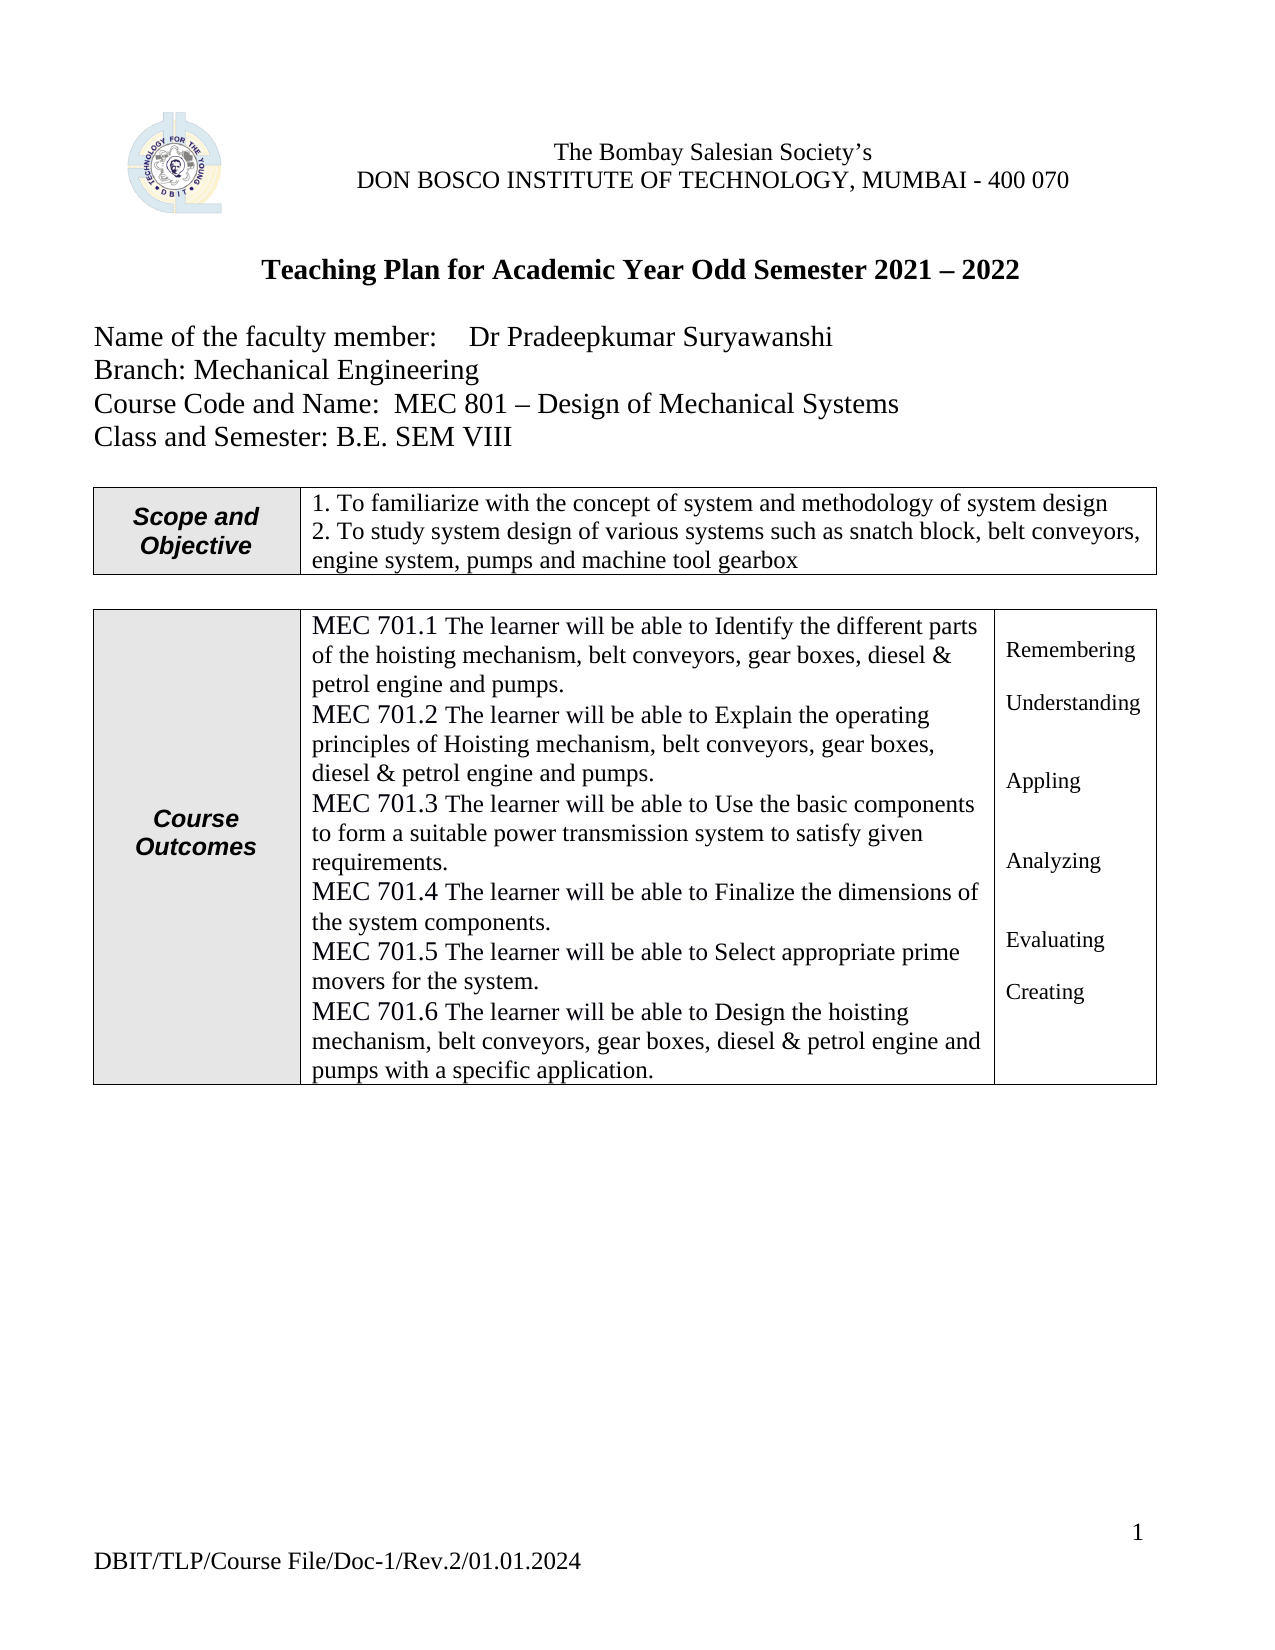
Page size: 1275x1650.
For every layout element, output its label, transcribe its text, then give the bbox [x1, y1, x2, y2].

table_header Course Outcomes [94, 610, 300, 1084]
text Branch: Mechanical Engineering [94, 352, 1144, 386]
table_header 1. To familiarize with the concept of system and methodology of system design 2. To study system design of various systems such as snatch block, belt conveyors, engine system, pumps and machine tool gearbox [301, 488, 1156, 574]
table_header MEC 701.1 The learner will be able to Identify the different parts of the hoisting mechanism, belt conveyors, gear boxes, diesel & petrol engine and pumps. MEC 701.2 The learner will be able to Explain the operating principles of Hoisting mechanism, belt conveyors, gear boxes, diesel & petrol engine and pumps. MEC 701.3 The learner will be able to Use the basic components to form a suitable power transmission system to satisfy given requirements. MEC 701.4 The learner will be able to Finalize the dimensions of the system components. MEC 701.5 The learner will be able to Select appropriate prime movers for the system. MEC 701.6 The learner will be able to Design the hoisting mechanism, belt conveyors, gear boxes, diesel & petrol engine and pumps with a specific application. [301, 610, 994, 1084]
table_header Scope and Objective [94, 488, 300, 574]
text Name of the faculty member: Dr Pradeepkumar Suryawanshi [94, 319, 1144, 352]
picture [121, 108, 233, 219]
text Class and Semester: B.E. SEM VIII [94, 419, 1144, 453]
text 110Teaching Plan for Academic Year Odd Semester 2021 – 2022 [94, 252, 1144, 285]
text Course Code and Name: MEC 801 – Design of Mechanical Systems [94, 386, 1144, 419]
table_header Remembering Understanding Appling Analyzing Evaluating Creating [995, 610, 1156, 1084]
